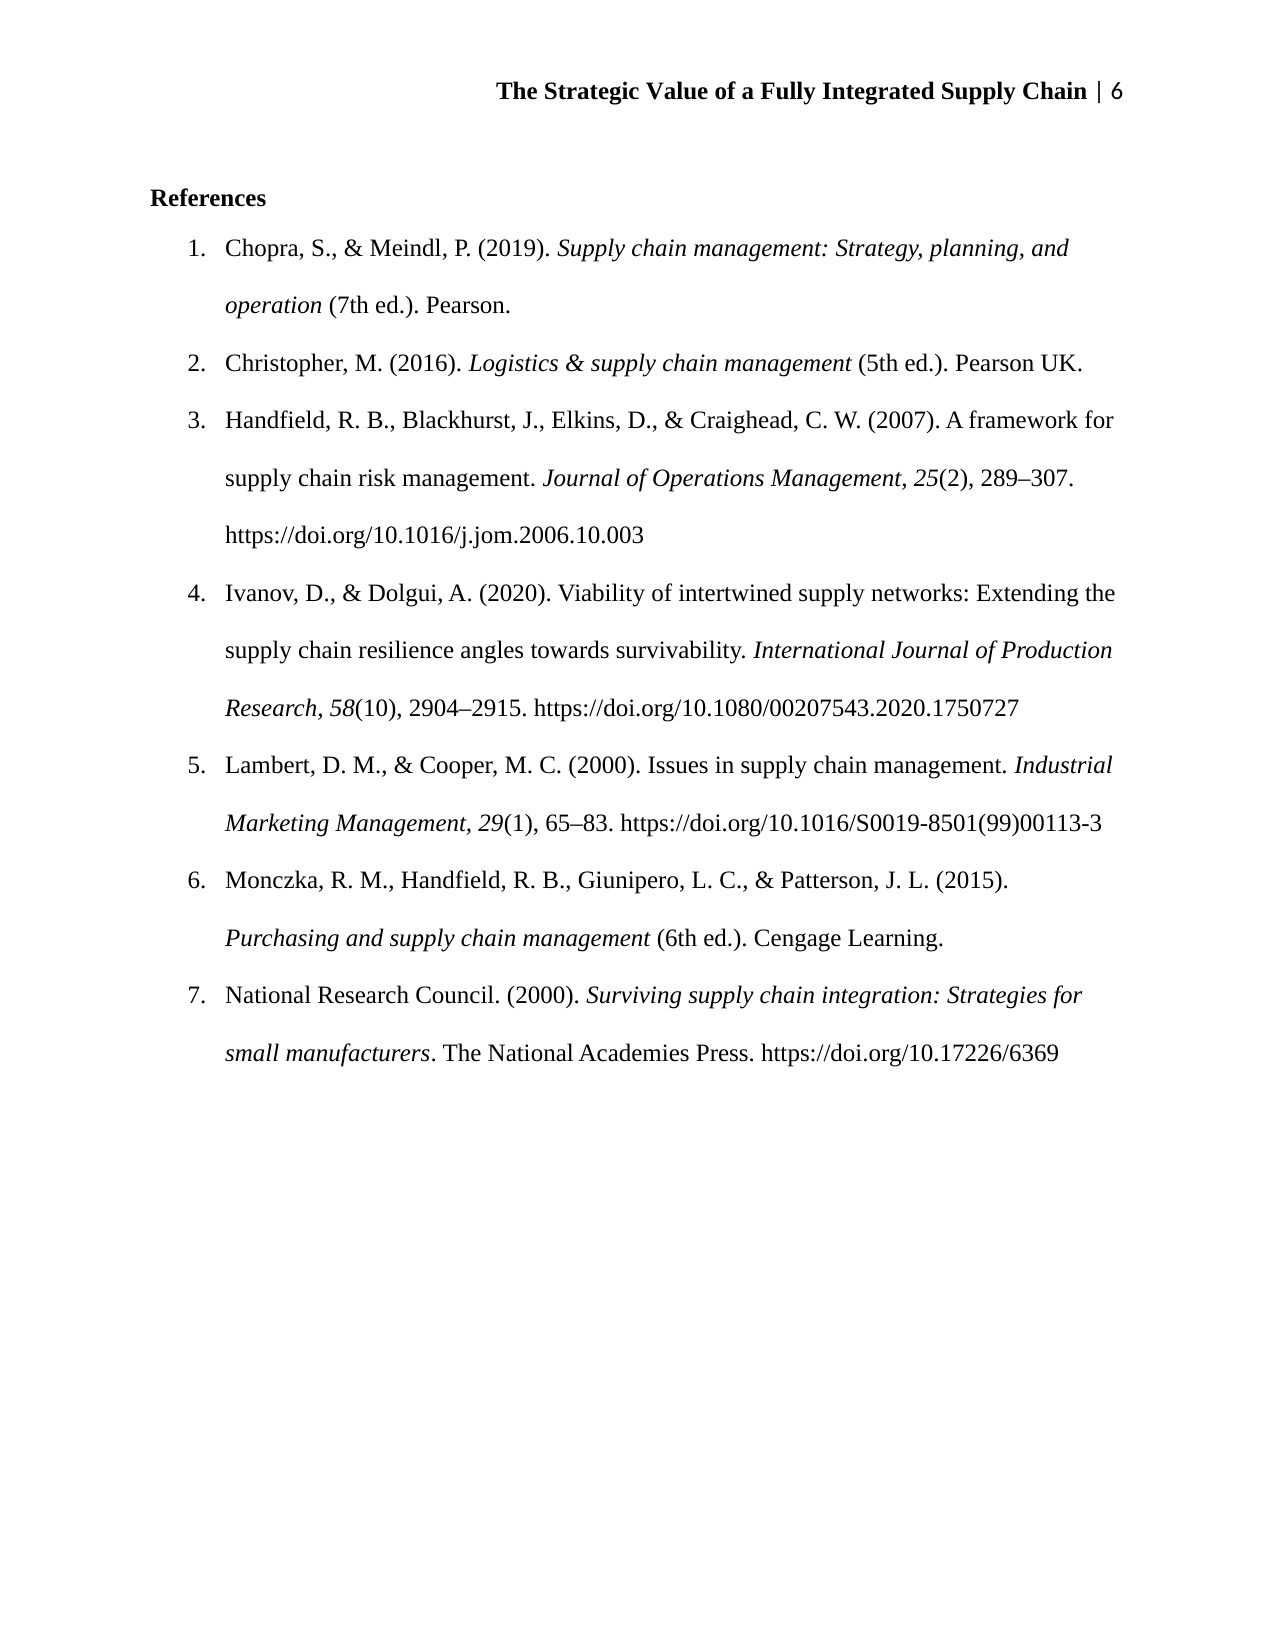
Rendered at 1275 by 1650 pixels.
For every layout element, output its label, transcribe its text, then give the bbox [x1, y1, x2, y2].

text References [150, 183, 1125, 212]
list Handfield, R. B., Blackhurst, J., Elkins, D., & Craighead, C. W. (2007). A framework for supply chain risk management. Journal of Operations Management, 25(2), 289–307. https://doi.org/10.1016/j.jom.2006.10.003 [187, 405, 1125, 549]
list National Research Council. (2000). Surviving supply chain integration: Strategies for small manufacturers. The National Academies Press. https://doi.org/10.17226/6369 [187, 980, 1125, 1067]
list Monczka, R. M., Handfield, R. B., Giunipero, L. C., & Patterson, J. L. (2015). Purchasing and supply chain management (6th ed.). Cengage Learning. [187, 865, 1125, 952]
list Lambert, D. M., & Cooper, M. C. (2000). Issues in supply chain management. Industrial Marketing Management, 29(1), 65–83. https://doi.org/10.1016/S0019-8501(99)00113-3 [187, 750, 1125, 837]
list Chopra, S., & Meindl, P. (2019). Supply chain management: Strategy, planning, and operation (7th ed.). Pearson. [187, 233, 1125, 319]
list Christopher, M. (2016). Logistics & supply chain management (5th ed.). Pearson UK. [187, 348, 1125, 377]
list Ivanov, D., & Dolgui, A. (2020). Viability of intertwined supply networks: Extending the supply chain resilience angles towards survivability. International Journal of Production Research, 58(10), 2904–2915. https://doi.org/10.1080/00207543.2020.1750727 [187, 578, 1125, 722]
